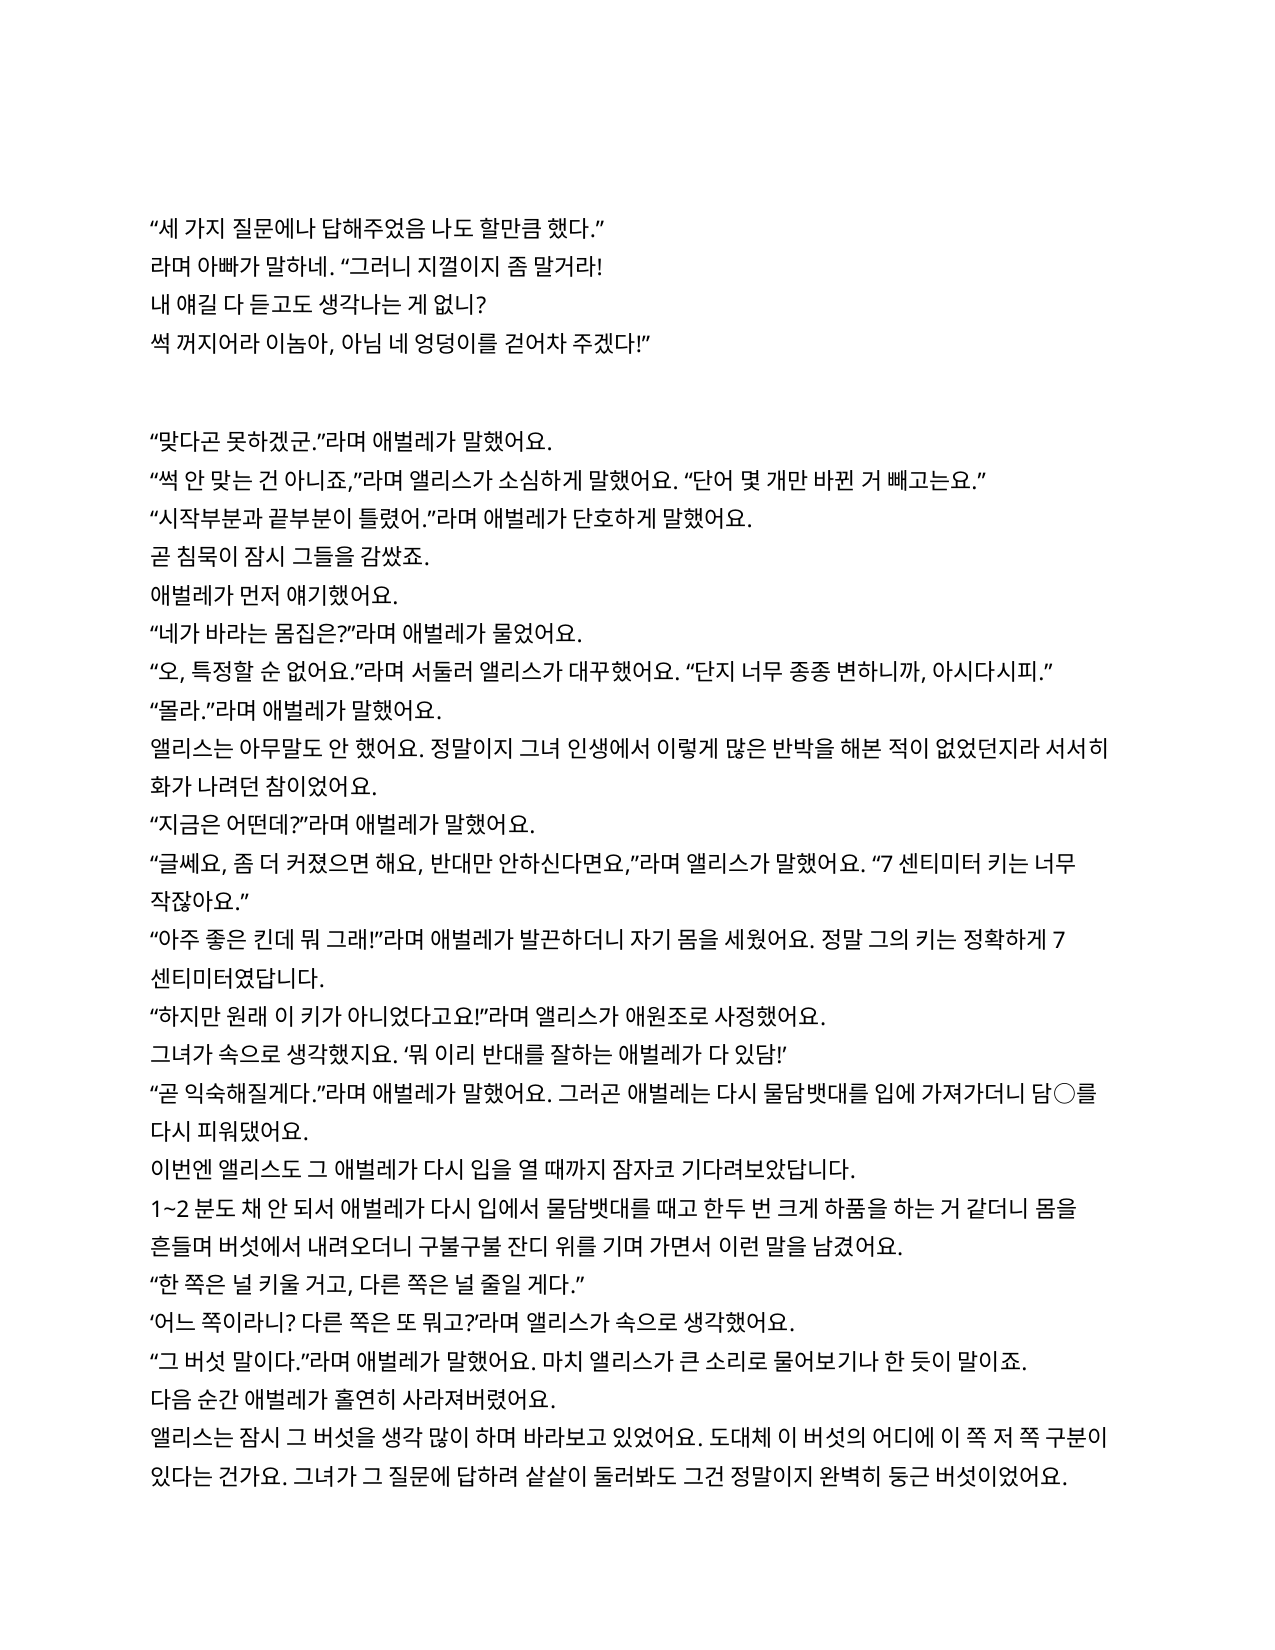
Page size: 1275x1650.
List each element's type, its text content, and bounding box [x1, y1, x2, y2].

text “맞다곤 못하겠군.”라며 애벌레가 말했어요. [150, 424, 1125, 457]
text 곧 침묵이 잠시 그들을 감쌌죠. [150, 539, 1125, 572]
text 썩 꺼지어라 이놈아, 아님 네 엉덩이를 걷어차 주겠다!” [150, 325, 1125, 359]
text 이번엔 앨리스도 그 애벌레가 다시 입을 열 때까지 잠자코 기다려보았답니다. [150, 1152, 1125, 1185]
text “아주 좋은 킨데 뭐 그래!”라며 애벌레가 발끈하더니 자기 몸을 세웠어요. 정말 그의 키는 정확하게 7센티미터였답니다. [150, 922, 1125, 994]
text “세 가지 질문에나 답해주었음 나도 할만큼 했다.” [150, 210, 1125, 244]
text “썩 안 맞는 건 아니죠,”라며 앨리스가 소심하게 말했어요. “단어 몇 개만 바뀐 거 빼고는요.” [150, 462, 1125, 496]
text “네가 바라는 몸집은?”라며 애벌레가 물었어요. [150, 616, 1125, 649]
text 앨리스는 잠시 그 버섯을 생각 많이 하며 바라보고 있었어요. 도대체 이 버섯의 어디에 이 쪽 저 쪽 구분이 있다는 건가요. 그녀가 그 질문에 답하려 샅샅이 둘러봐도 그건 정말이지 완벽히 둥근 버섯이었어요. [150, 1420, 1125, 1492]
text 내 얘길 다 듣고도 생각나는 게 없니? [150, 287, 1125, 320]
text “하지만 원래 이 키가 아니었다고요!”라며 앨리스가 애원조로 사정했어요. [150, 999, 1125, 1032]
text 애벌레가 먼저 얘기했어요. [150, 577, 1125, 611]
text 다음 순간 애벌레가 홀연히 사라져버렸어요. [150, 1382, 1125, 1415]
text “글쎄요, 좀 더 커졌으면 해요, 반대만 안하신다면요,”라며 앨리스가 말했어요. “7센티미터 키는 너무 작잖아요.” [150, 846, 1125, 917]
text 라며 아빠가 말하네. “그러니 지껄이지 좀 말거라! [150, 249, 1125, 282]
text “지금은 어떤데?”라며 애벌레가 말했어요. [150, 807, 1125, 841]
text “한 쪽은 널 키울 거고, 다른 쪽은 널 줄일 게다.” [150, 1267, 1125, 1300]
text “곧 익숙해질게다.”라며 애벌레가 말했어요. 그러곤 애벌레는 다시 물담뱃대를 입에 가져가더니 담○를 다시 피워댔어요. [150, 1076, 1125, 1147]
text “시작부분과 끝부분이 틀렸어.”라며 애벌레가 단호하게 말했어요. [150, 501, 1125, 534]
text 1~2분도 채 안 되서 애벌레가 다시 입에서 물담뱃대를 때고 한두 번 크게 하품을 하는 거 같더니 몸을 흔들며 버섯에서 내려오더니 구불구불 잔디 위를 기며 가면서 이런 말을 남겼어요. [150, 1190, 1125, 1262]
text 그녀가 속으로 생각했지요. ‘뭐 이리 반대를 잘하는 애벌레가 다 있담!’ [150, 1037, 1125, 1071]
text ‘어느 쪽이라니? 다른 쪽은 또 뭐고?’라며 앨리스가 속으로 생각했어요. [150, 1305, 1125, 1339]
text “그 버섯 말이다.”라며 애벌레가 말했어요. 마치 앨리스가 큰 소리로 물어보기나 한 듯이 말이죠. [150, 1344, 1125, 1377]
text 앨리스는 아무말도 안 했어요. 정말이지 그녀 인생에서 이렇게 많은 반박을 해본 적이 없었던지라 서서히 화가 나려던 참이었어요. [150, 731, 1125, 802]
text “몰라.”라며 애벌레가 말했어요. [150, 692, 1125, 726]
text “오, 특정할 순 없어요.”라며 서둘러 앨리스가 대꾸했어요. “단지 너무 종종 변하니까, 아시다시피.” [150, 654, 1125, 687]
